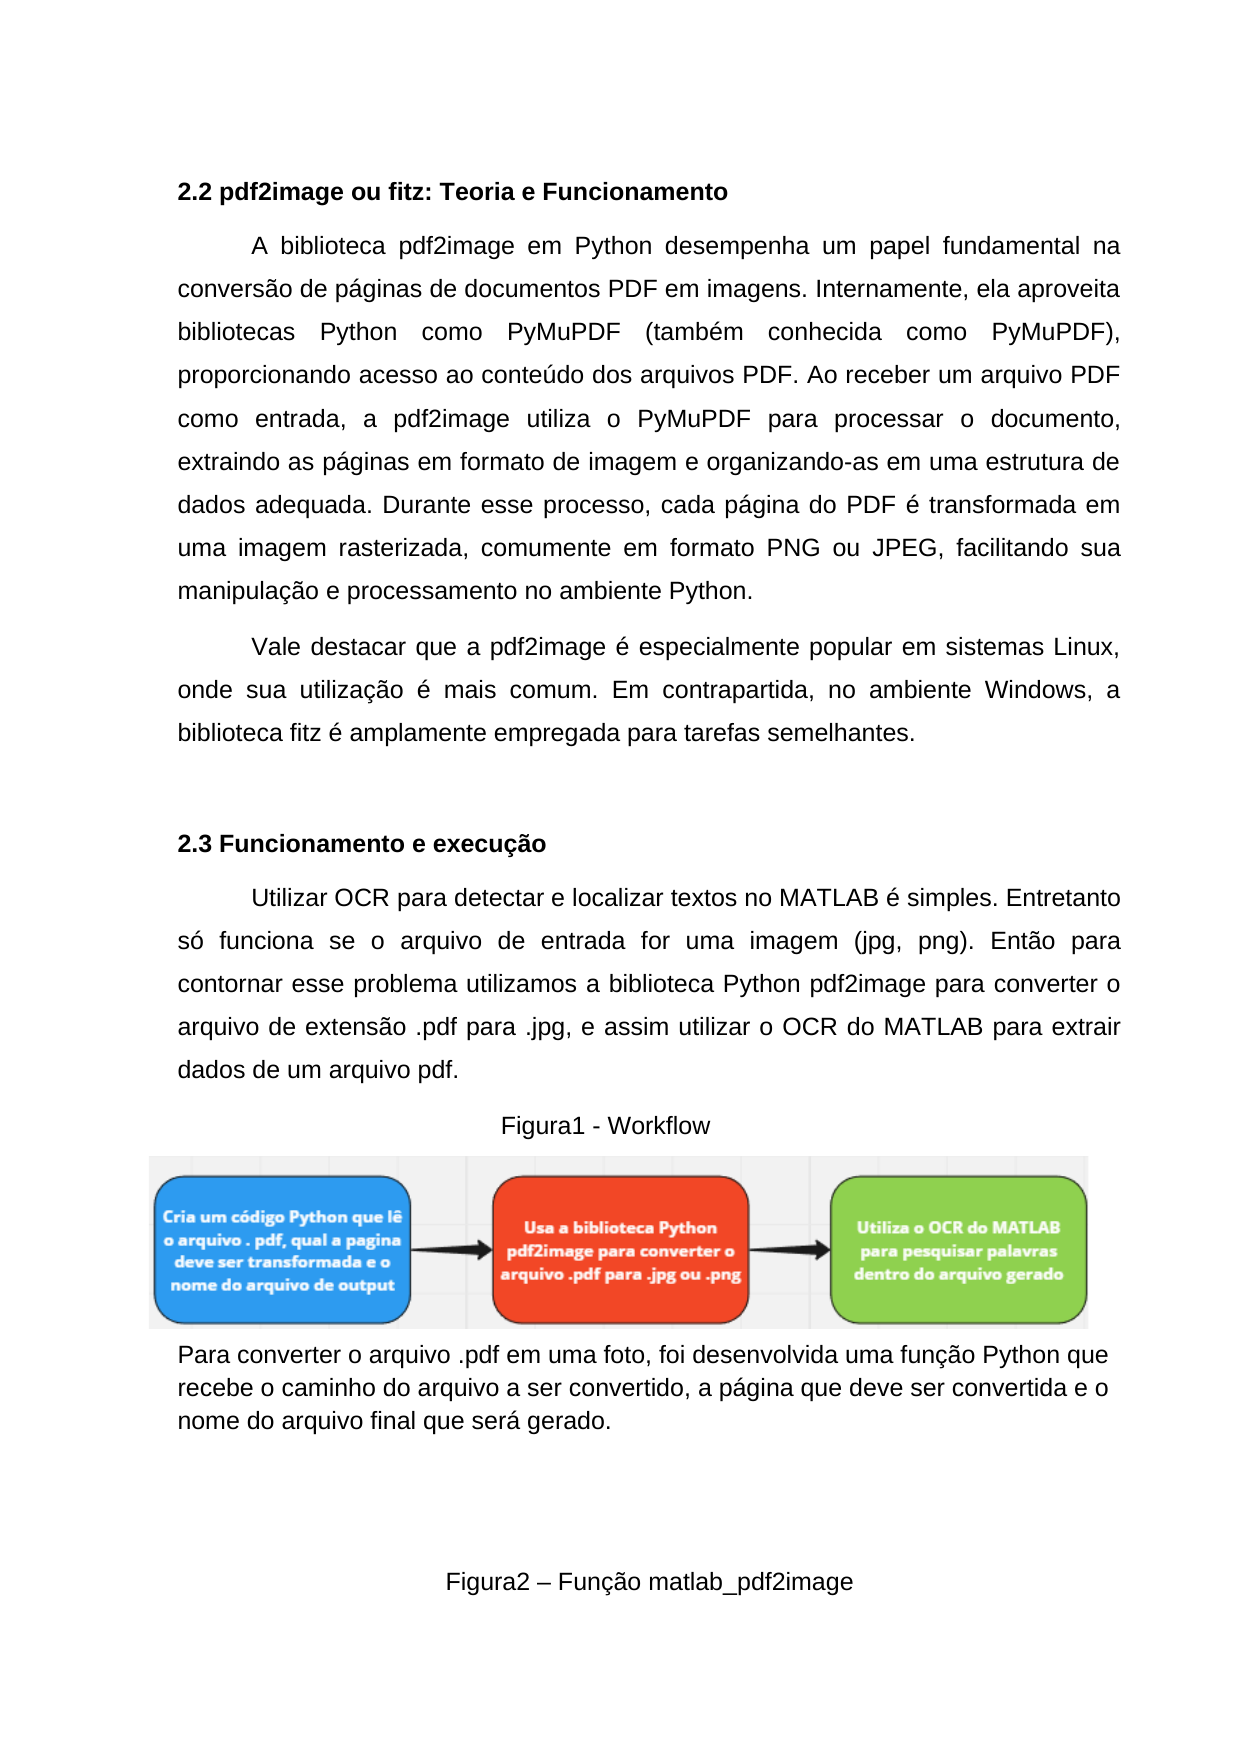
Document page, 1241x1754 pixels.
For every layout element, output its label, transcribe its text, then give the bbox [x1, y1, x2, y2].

text Utilizar OCR para detectar e localizar textos no MATLAB é simples. Entretanto só funciona se o arquivo de entrada for uma imagem (jpg, png). Então para contornar esse problema utilizamos a biblioteca Python pdf2image para converter o arquivo de extensão .pdf para .jpg, e assim utilizar o OCR do MATLAB para extrair dados de um arquivo pdf. [177, 883, 1122, 1084]
text 2.3 Funcionamento e execução [177, 829, 1122, 858]
text Para converter o arquivo .pdf em uma foto, foi desenvolvida uma função Python que recebe o caminho do arquivo a ser convertido, a página que deve ser convertida e o nome do arquivo final que será gerado. [177, 1222, 1122, 1434]
text 2.2 pdf2image ou fitz: Teoria e Funcionamento [177, 177, 1122, 206]
picture [147, 1156, 1088, 1327]
text Figura2 – Função matlab_pdf2image [177, 1567, 1122, 1596]
text Figura1 - Workflow [177, 1111, 1122, 1140]
text A biblioteca pdf2image em Python desempenha um papel fundamental na conversão de páginas de documentos PDF em imagens. Internamente, ela aproveita bibliotecas Python como PyMuPDF (também conhecida como PyMuPDF), proporcionando acesso ao conteúdo dos arquivos PDF. Ao receber um arquivo PDF como entrada, a pdf2image utiliza o PyMuPDF para processar o documento, extraindo as páginas em formato de imagem e organizando-as em uma estrutura de dados adequada. Durante esse processo, cada página do PDF é transformada em uma imagem rasterizada, comumente em formato PNG ou JPEG, facilitando sua manipulação e processamento no ambiente Python. [177, 231, 1122, 605]
text Vale destacar que a pdf2image é especialmente popular em sistemas Linux, onde sua utilização é mais comum. Em contrapartida, no ambiente Windows, a biblioteca fitz é amplamente empregada para tarefas semelhantes. [177, 632, 1122, 747]
